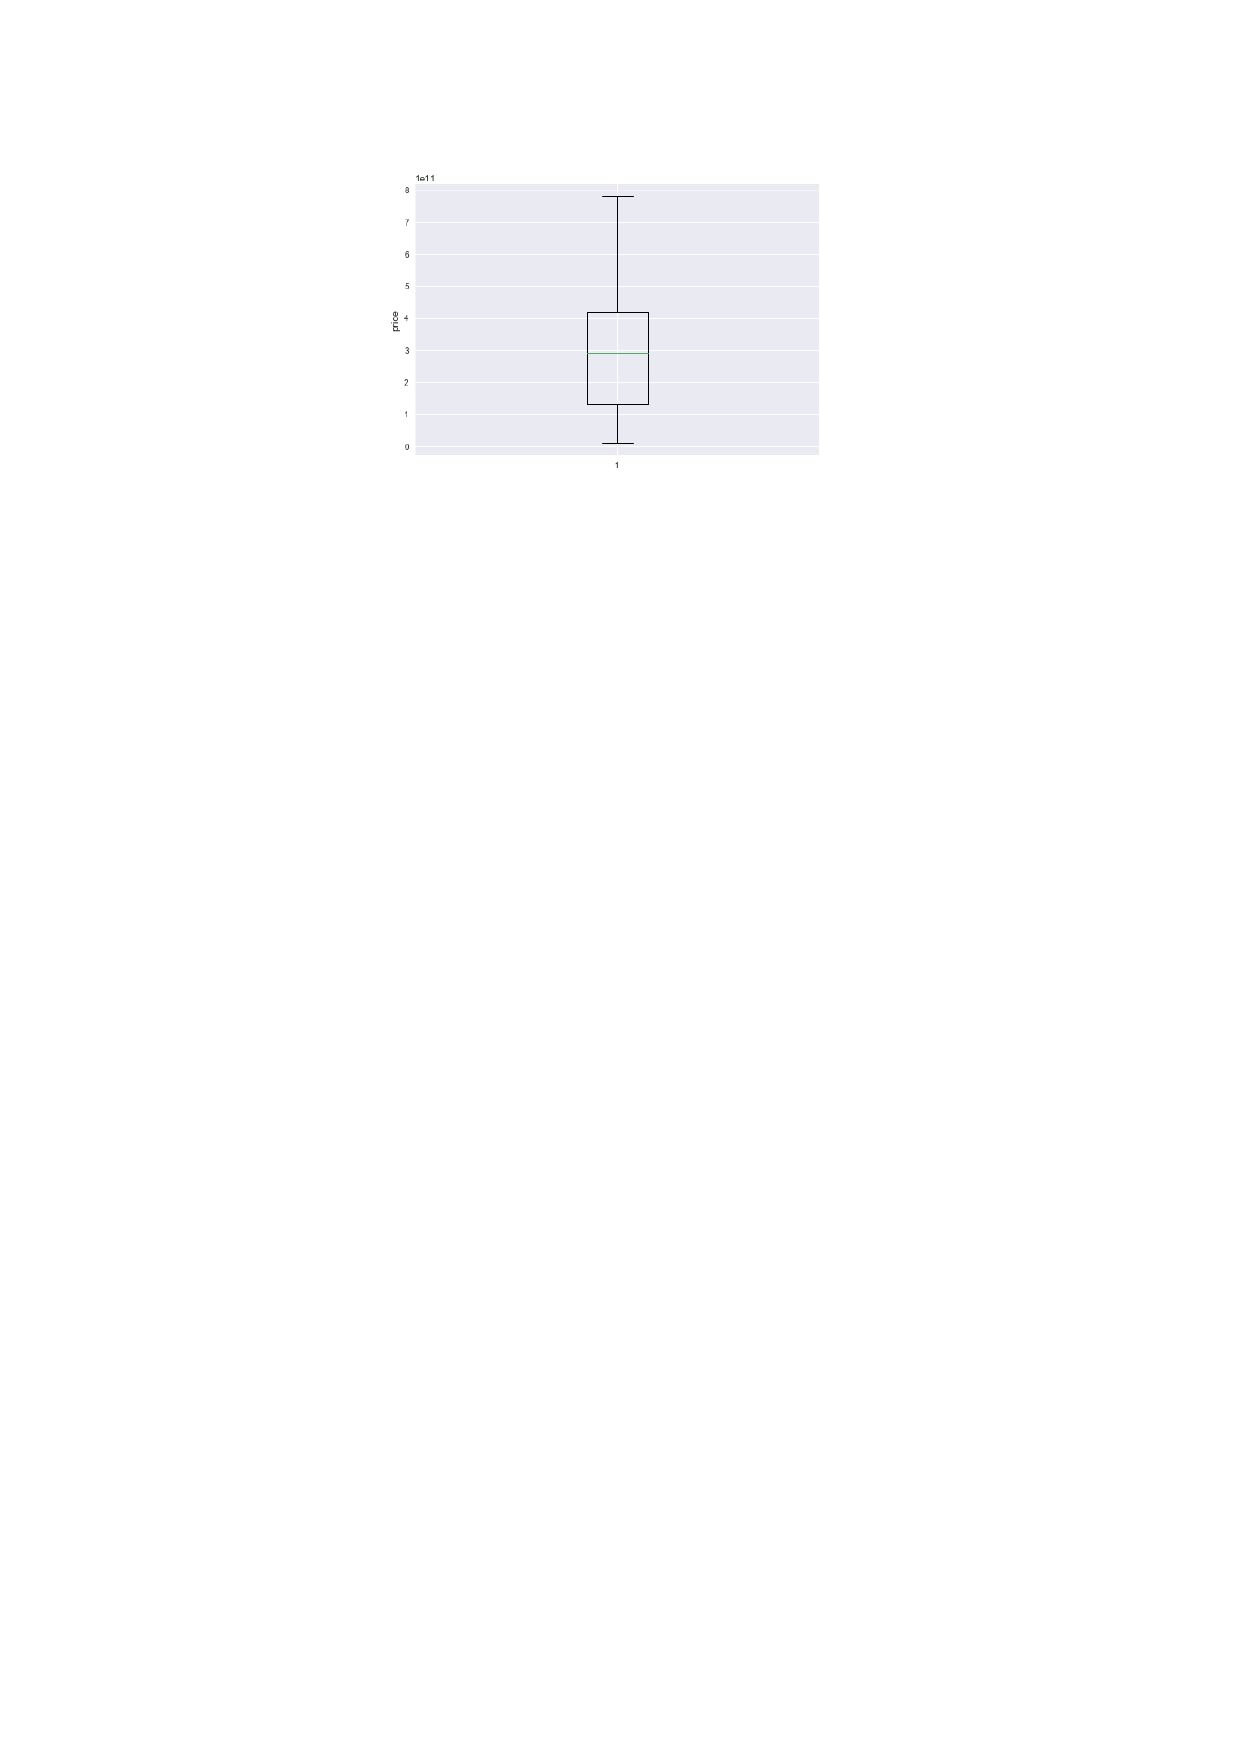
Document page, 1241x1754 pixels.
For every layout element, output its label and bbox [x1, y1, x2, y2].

picture [387, 162, 853, 474]
